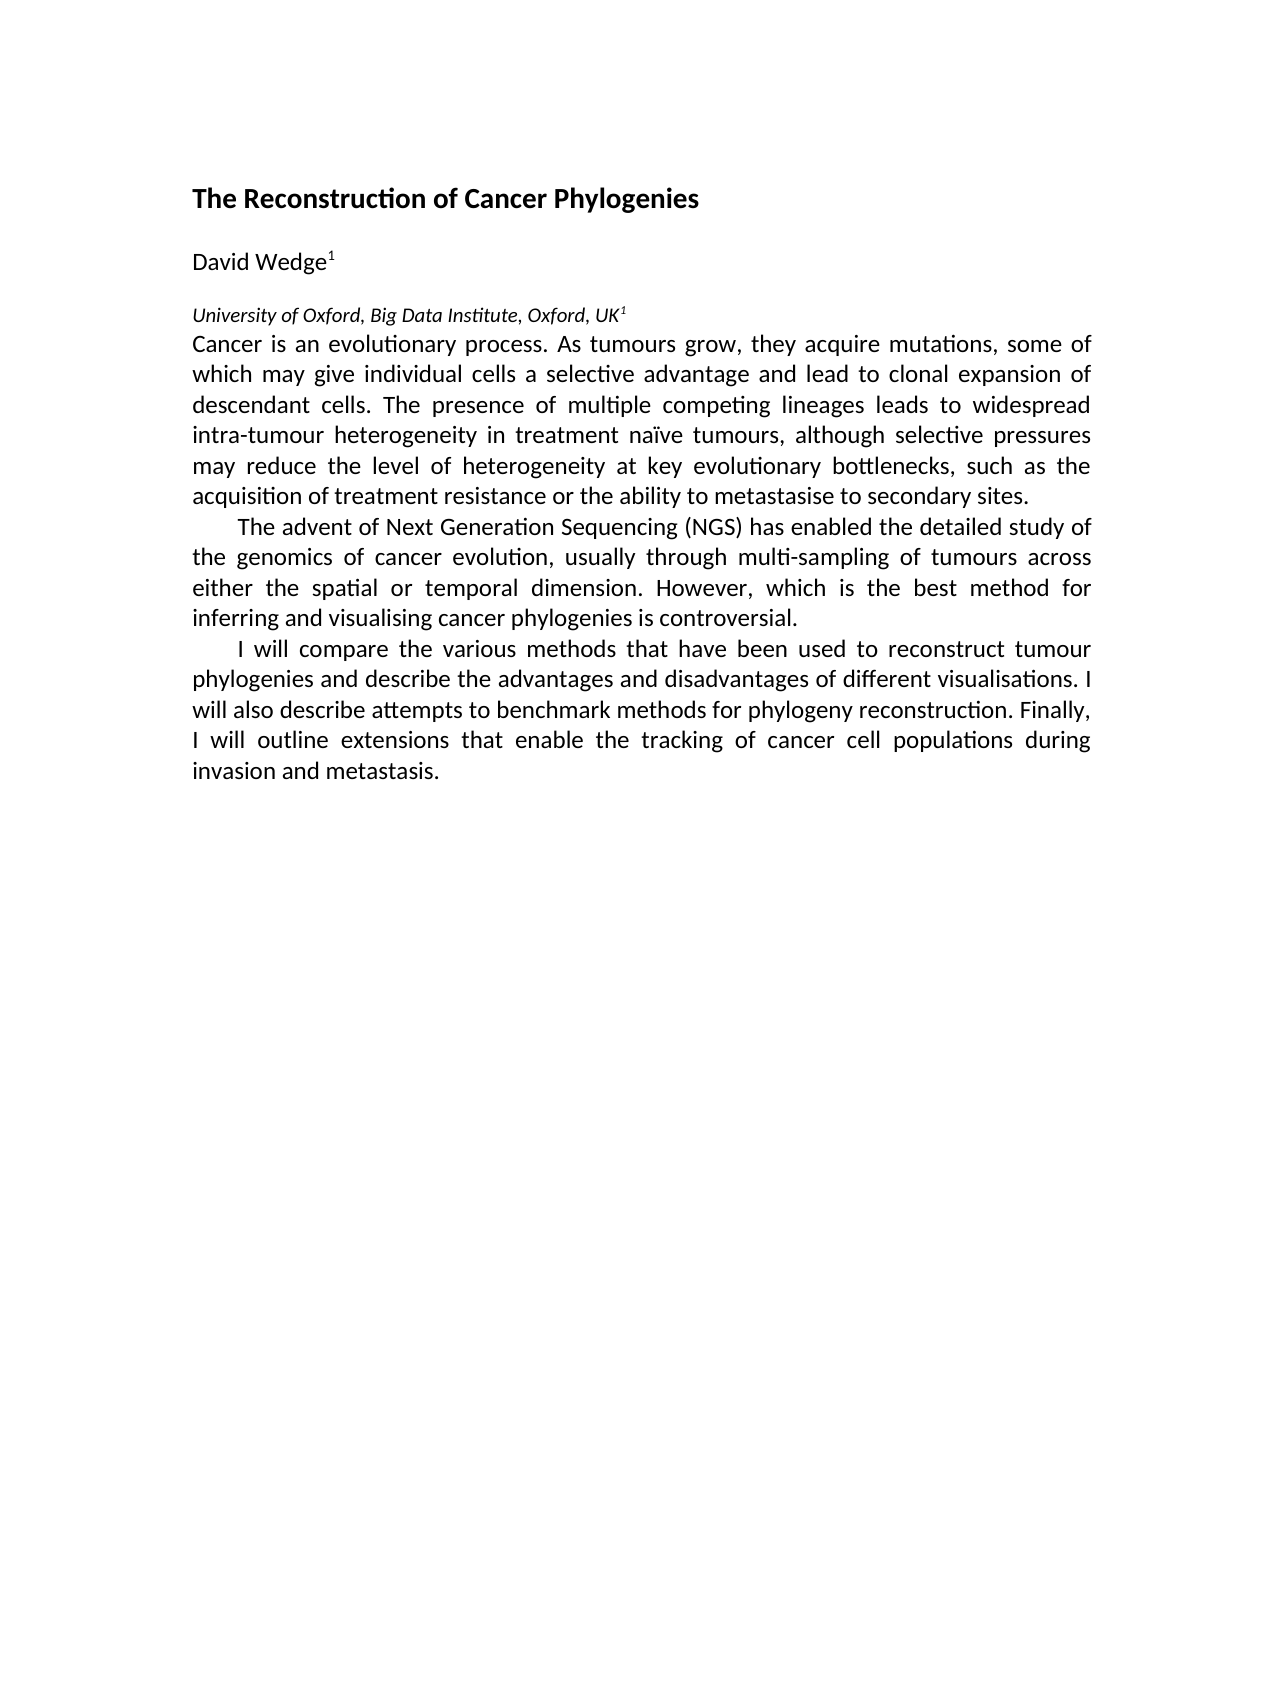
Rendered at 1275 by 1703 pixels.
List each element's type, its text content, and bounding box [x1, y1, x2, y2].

text University of Oxford, Big Data Institute, Oxford, UK1 [192, 302, 1093, 328]
text I will compare the various methods that have been used to reconstruct tumour phylogenies and describe the advantages and disadvantages of different visualisations. I will also describe attempts to benchmark methods for phylogeny reconstruction. Finally, I will outline extensions that enable the tracking of cancer cell populations during invasion and metastasis. [192, 633, 1093, 786]
text Cancer is an evolutionary process. As tumours grow, they acquire mutations, some of which may give individual cells a selective advantage and lead to clonal expansion of descendant cells. The presence of multiple competing lineages leads to widespread intra-tumour heterogeneity in treatment naïve tumours, although selective pressures may reduce the level of heterogeneity at key evolutionary bottlenecks, such as the acquisition of treatment resistance or the ability to metastasise to secondary sites. [192, 328, 1093, 511]
text The Reconstruction of Cancer Phylogenies [192, 180, 1093, 216]
text The advent of Next Generation Sequencing (NGS) has enabled the detailed study of the genomics of cancer evolution, usually through multi-sampling of tumours across either the spatial or temporal dimension. However, which is the best method for inferring and visualising cancer phylogenies is controversial. [192, 511, 1093, 633]
text David Wedge1 [192, 246, 1093, 277]
